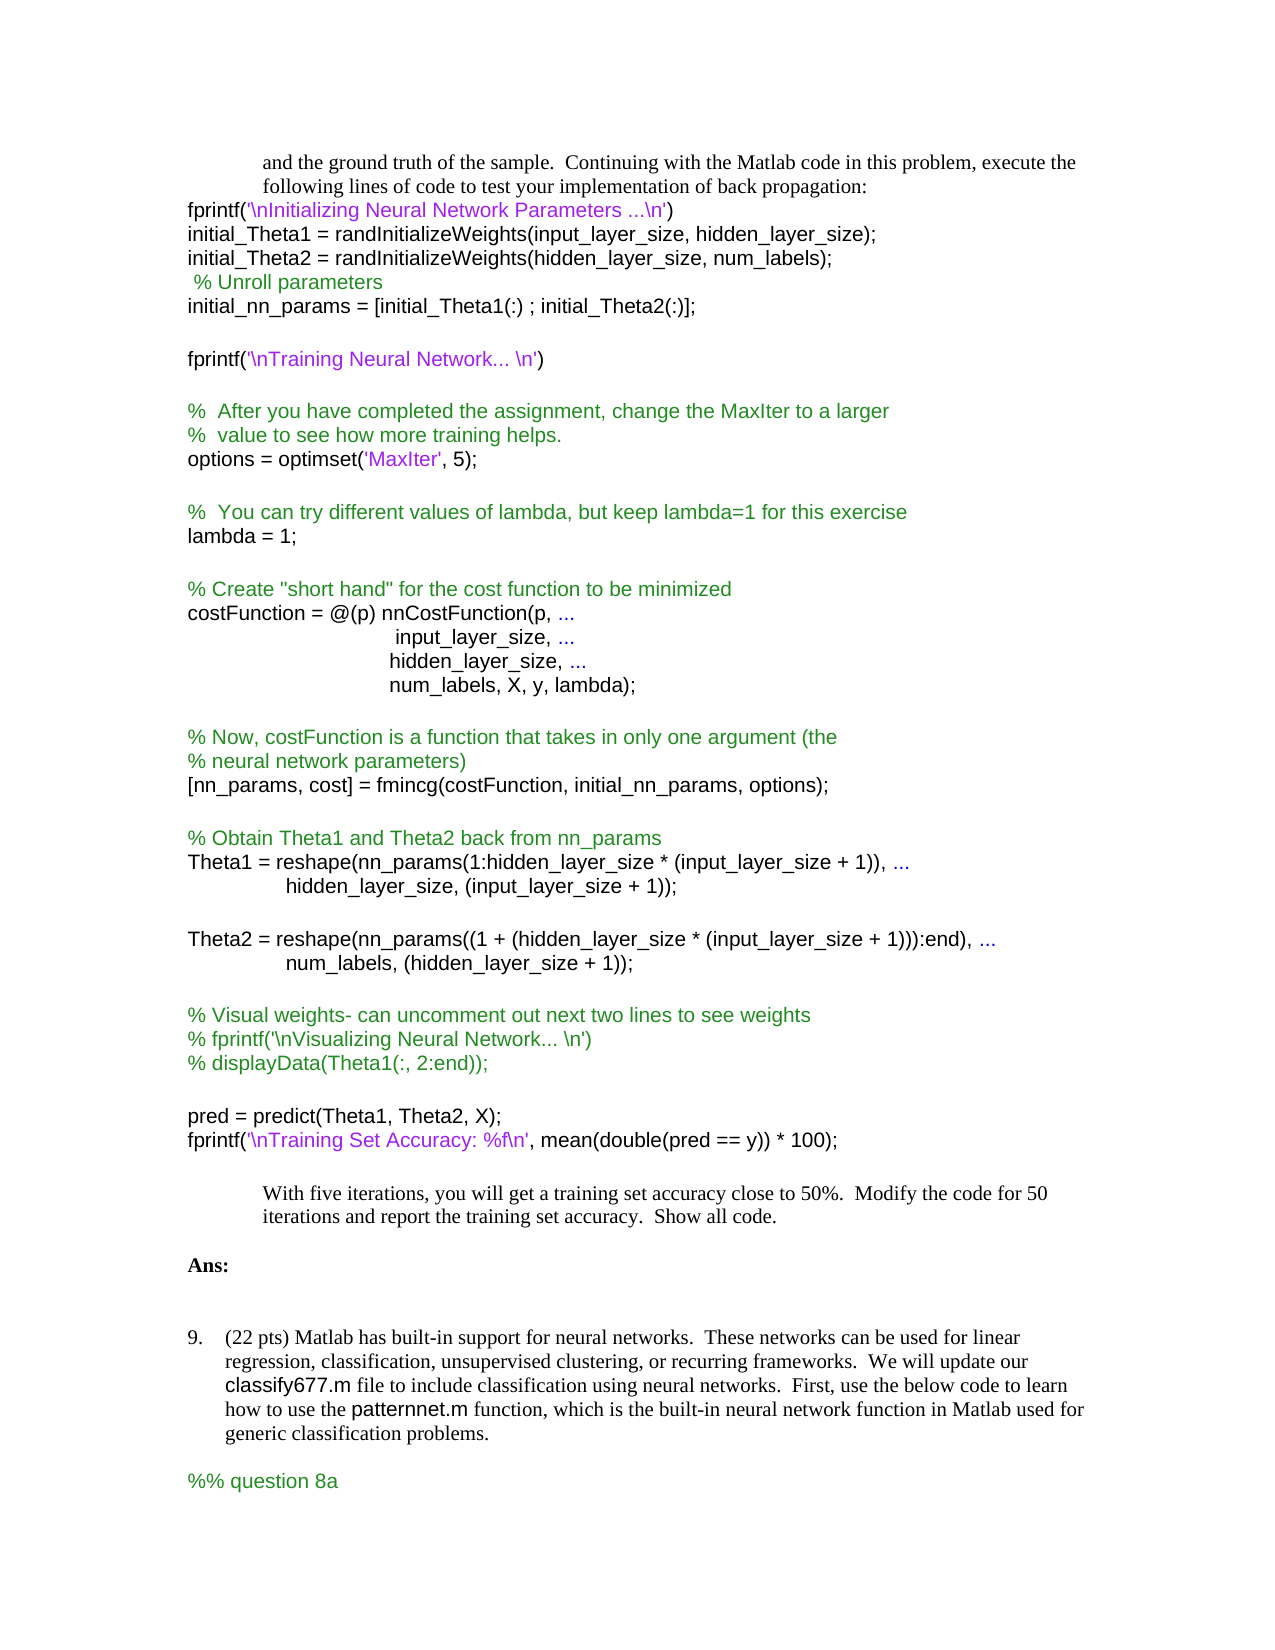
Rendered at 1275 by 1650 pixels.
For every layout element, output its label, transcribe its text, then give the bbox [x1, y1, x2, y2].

list With five iterations, you will get a training set accuracy close to 50%. Modify the code for 50 iterations and report the training set accuracy. Show all code. [262, 1180, 1087, 1228]
text initial_nn_params = [initial_Theta1(:) ; initial_Theta2(:)]; [187, 294, 1087, 318]
text % Unroll parameters [187, 270, 1087, 294]
text % After you have completed the assignment, change the MaxIter to a larger [187, 399, 1087, 423]
text input_layer_size, ... [187, 624, 1087, 648]
text Theta1 = reshape(nn_params(1:hidden_layer_size * (input_layer_size + 1)), ... [187, 850, 1087, 874]
text fprintf('\nTraining Set Accuracy: %f\n', mean(double(pred == y)) * 100); [187, 1128, 1087, 1152]
text % displayData(Theta1(:, 2:end)); [187, 1051, 1087, 1075]
text Theta2 = reshape(nn_params((1 + (hidden_layer_size * (input_layer_size + 1))):end), ... [187, 926, 1087, 950]
text options = optimset('MaxIter', 5); [187, 447, 1087, 471]
text pred = predict(Theta1, Theta2, X); [187, 1104, 1087, 1128]
text % Visual weights- can uncomment out next two lines to see weights [187, 1003, 1087, 1027]
text hidden_layer_size, ... [187, 648, 1087, 672]
text num_labels, X, y, lambda); [187, 672, 1087, 696]
text fprintf('\nTraining Neural Network... \n') [187, 347, 1087, 371]
text costFunction = @(p) nnCostFunction(p, ... [187, 601, 1087, 624]
text % neural network parameters) [187, 749, 1087, 773]
text num_labels, (hidden_layer_size + 1)); [187, 950, 1087, 974]
text %% question 8a [187, 1469, 1087, 1493]
text % Create "short hand" for the cost function to be minimized [187, 577, 1087, 601]
text % fprintf('\nVisualizing Neural Network... \n') [187, 1027, 1087, 1051]
text % value to see how more training helps. [187, 423, 1087, 447]
text fprintf('\nInitializing Neural Network Parameters ...\n') [187, 198, 1087, 222]
text initial_Theta2 = randInitializeWeights(hidden_layer_size, num_labels); [187, 246, 1087, 270]
text % Now, costFunction is a function that takes in only one argument (the [187, 725, 1087, 749]
text lambda = 1; [187, 524, 1087, 548]
text % Obtain Theta1 and Theta2 back from nn_params [187, 826, 1087, 850]
text % You can try different values of lambda, but keep lambda=1 for this exercise [187, 500, 1087, 524]
list (22 pts) Matlab has built-in support for neural networks. These networks can be used for linear regression, classification, unsupervised clustering, or recurring frameworks. We will update our classify677.m file to include classification using neural networks. First, use the below code to learn how to use the patternnet.m function, which is the built-in neural network function in Matlab used for generic classification problems. [187, 1325, 1087, 1445]
text hidden_layer_size, (input_layer_size + 1)); [187, 874, 1087, 898]
text [nn_params, cost] = fmincg(costFunction, initial_nn_params, options); [187, 773, 1087, 797]
list Ans: [187, 1253, 1087, 1277]
text initial_Theta1 = randInitializeWeights(input_layer_size, hidden_layer_size); [187, 222, 1087, 246]
